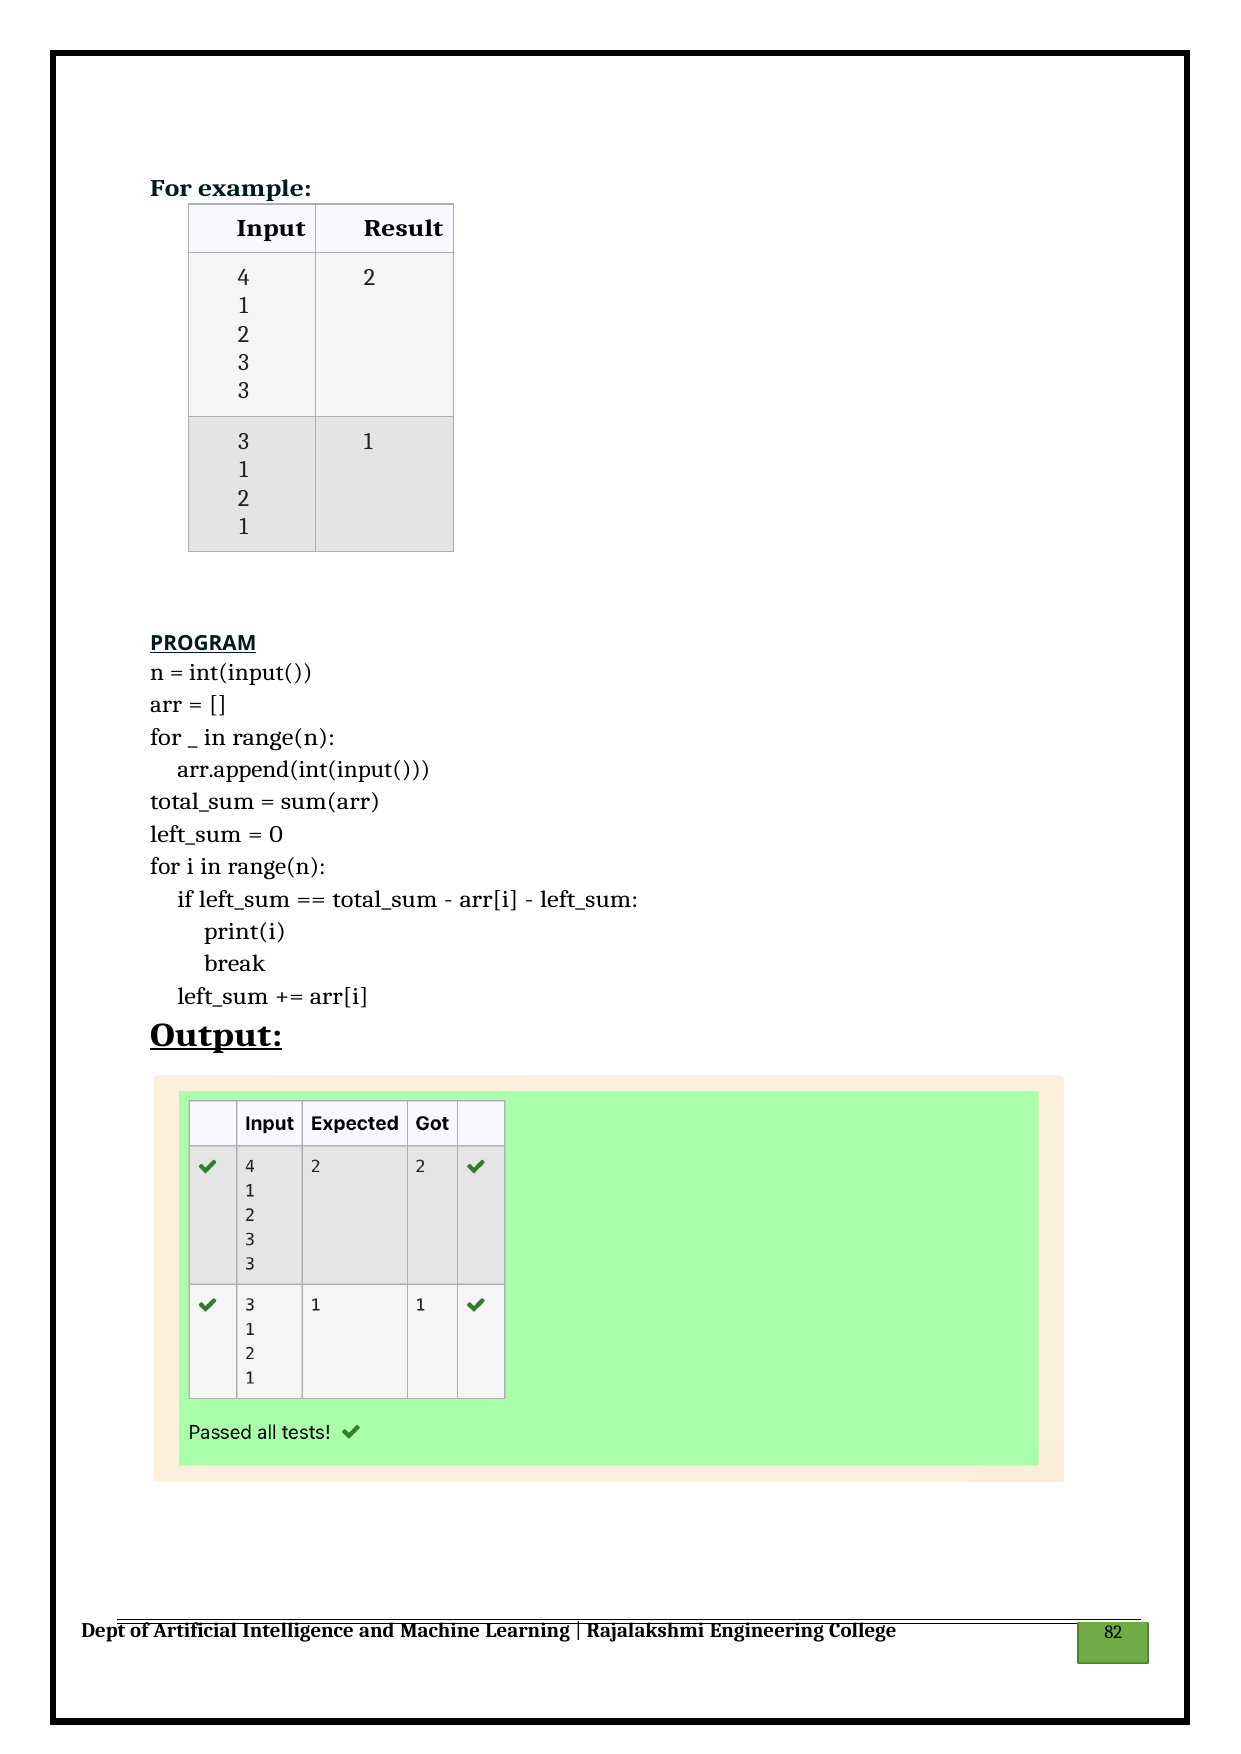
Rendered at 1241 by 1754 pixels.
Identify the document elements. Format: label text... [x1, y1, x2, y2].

picture [153, 1075, 1069, 1482]
text n = int(input()) arr = [] [150, 659, 332, 719]
text for _ in range(n): arr.append(int(input())) [150, 723, 439, 783]
text PROGRAM [150, 628, 1103, 656]
text for i in range(n): [150, 853, 1103, 881]
subtitle Output: [150, 1016, 1103, 1054]
text break [203, 950, 1103, 978]
text left_sum += arr[i] [177, 983, 1103, 1010]
table_header Input [189, 205, 315, 252]
table_cell 1 [316, 417, 453, 551]
table_header Result [316, 205, 453, 252]
table_cell 3 1 2 1 [189, 417, 315, 551]
text if left_sum == total_sum - arr[i] - left_sum: print(i) [177, 886, 651, 945]
table_cell 2 [316, 253, 453, 416]
table_cell 4 1 2 3 3 [189, 253, 315, 416]
subtitle For example: [150, 175, 1103, 203]
text total_sum = sum(arr) left_sum = 0 [150, 788, 386, 848]
